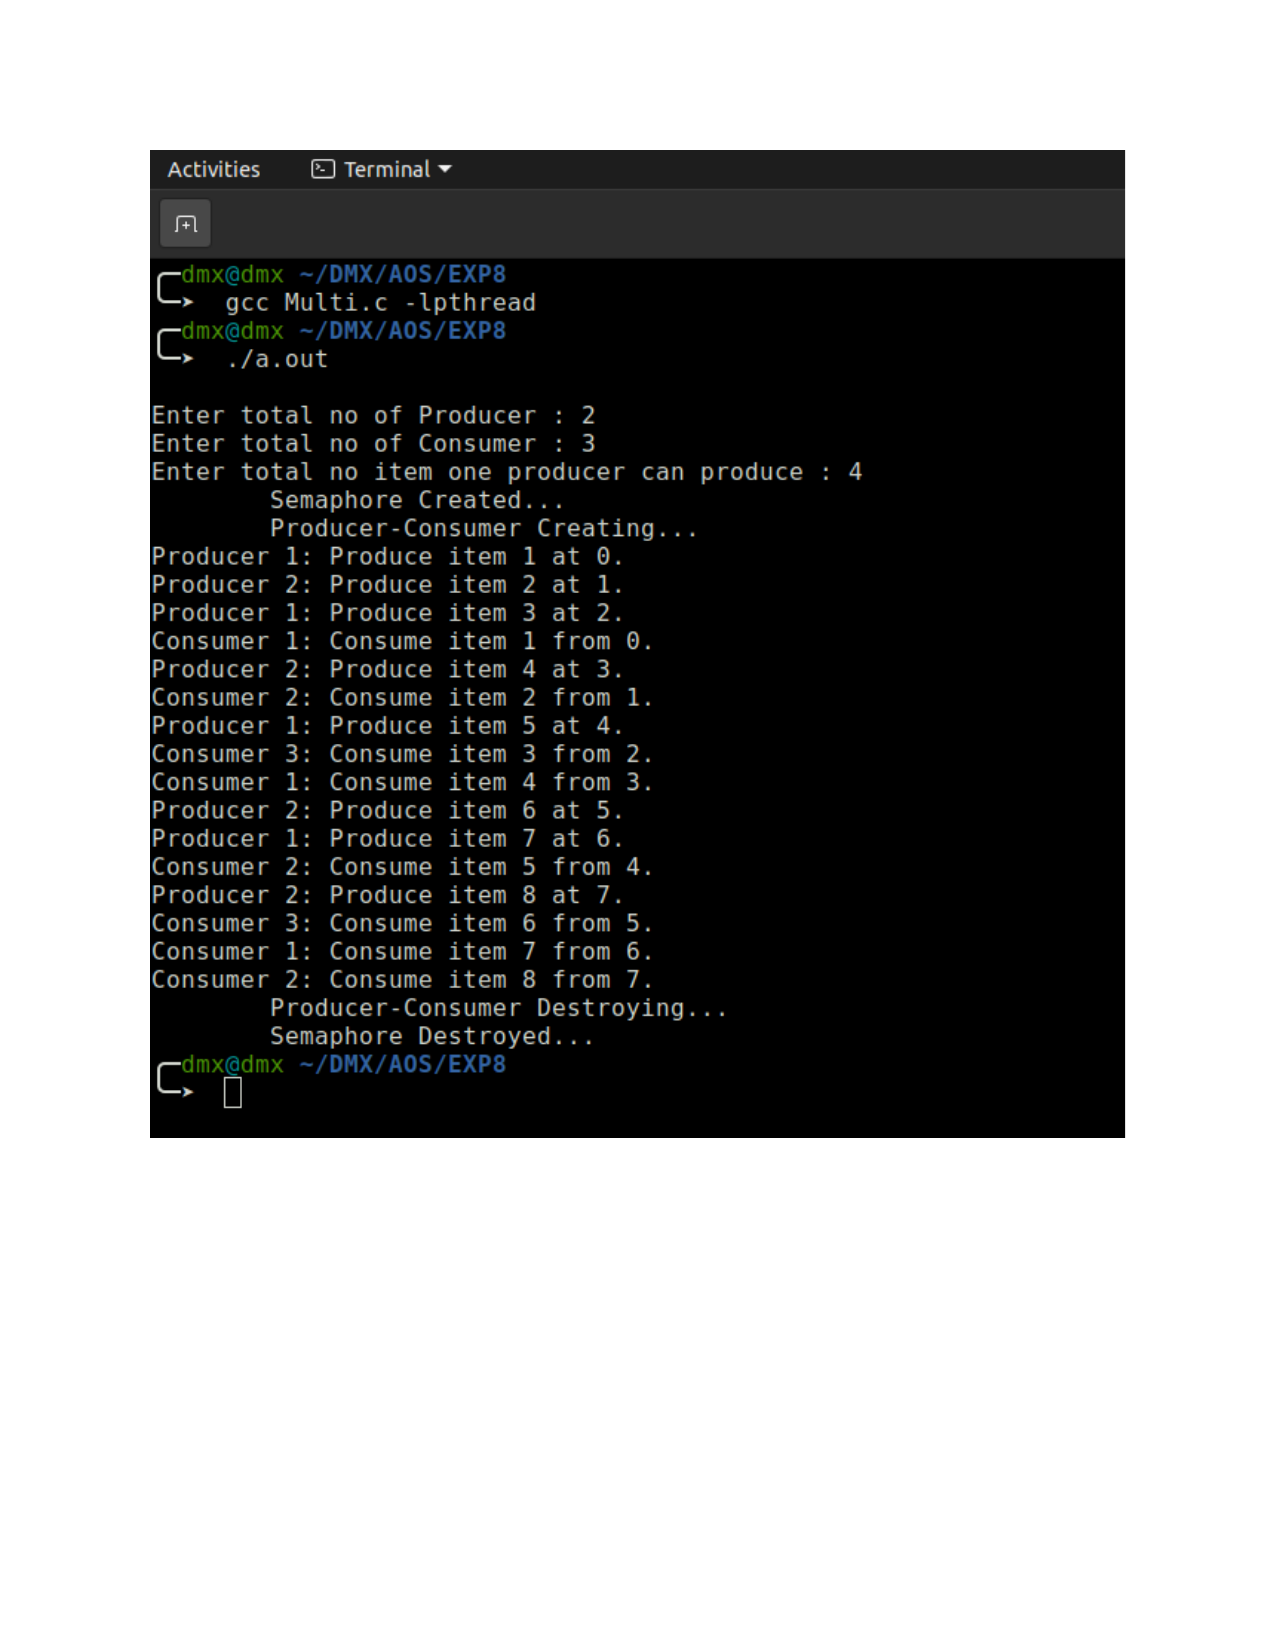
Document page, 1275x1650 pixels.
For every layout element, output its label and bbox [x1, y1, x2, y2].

picture [150, 150, 1125, 1138]
